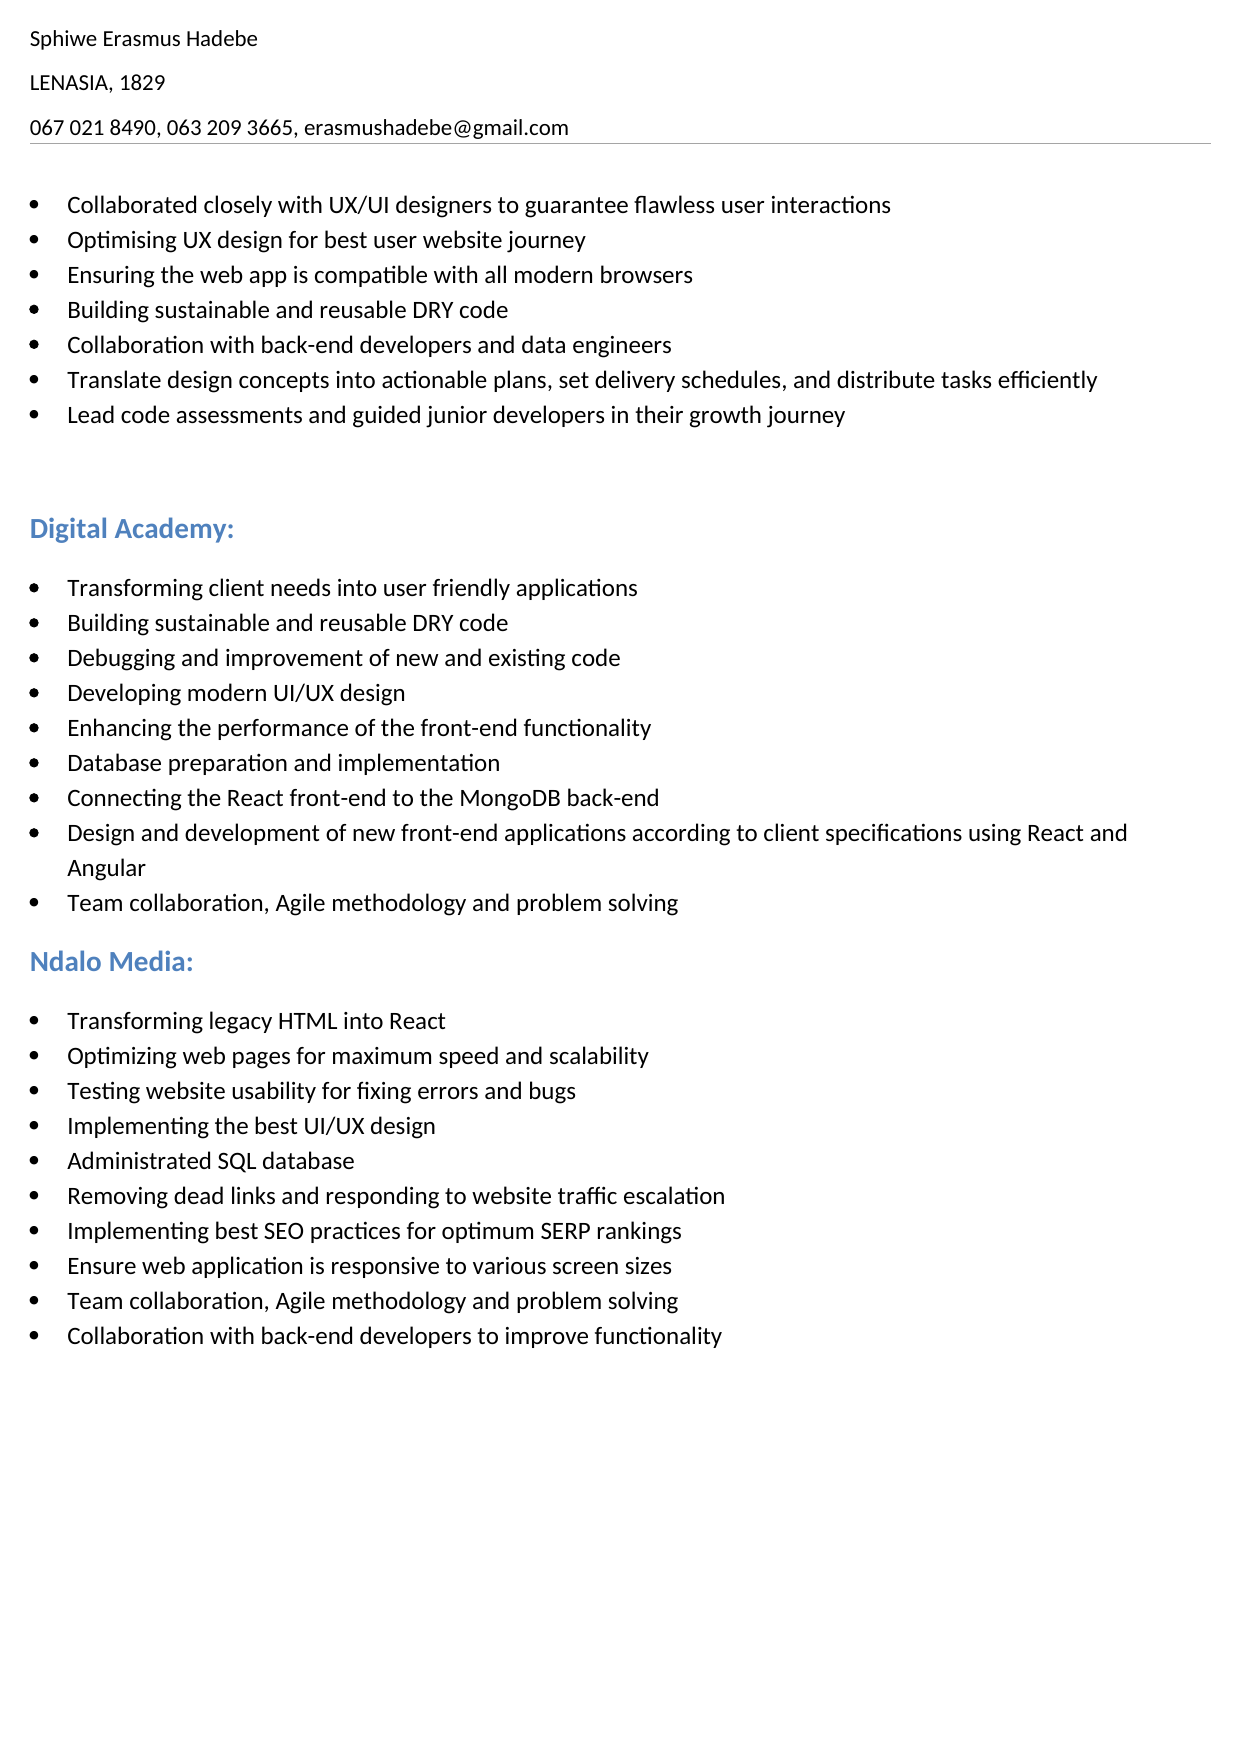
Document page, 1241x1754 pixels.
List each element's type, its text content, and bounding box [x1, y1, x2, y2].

list Administrated SQL database [29, 1145, 1211, 1175]
list Team collaboration, Agile methodology and problem solving [29, 887, 1211, 918]
list Transforming client needs into user friendly applications [29, 572, 1211, 603]
list Enhancing the performance of the front-end functionality [29, 712, 1211, 743]
list Building sustainable and reusable DRY code [29, 607, 1211, 638]
list Connecting the React front-end to the MongoDB back-end [29, 782, 1211, 813]
list Implementing best SEO practices for optimum SERP rankings [29, 1215, 1211, 1245]
list Collaborated closely with UX/UI designers to guarantee flawless user interactions [29, 189, 1211, 219]
list Lead code assessments and guided junior developers in their growth journey [29, 399, 1211, 429]
list Debugging and improvement of new and existing code [29, 642, 1211, 673]
text Digital Academy: [29, 511, 1211, 546]
list Ensuring the web app is compatible with all modern browsers [29, 259, 1211, 289]
list Transforming legacy HTML into React [29, 1005, 1211, 1035]
list Collaboration with back-end developers to improve functionality [29, 1320, 1211, 1350]
list Removing dead links and responding to website traffic escalation [29, 1180, 1211, 1210]
list Database preparation and implementation [29, 747, 1211, 778]
list Translate design concepts into actionable plans, set delivery schedules, and distribute tasks efficiently [29, 364, 1211, 394]
list Optimizing web pages for maximum speed and scalability [29, 1040, 1211, 1070]
list Design and development of new front-end applications according to client specifications using React and Angular [29, 817, 1211, 883]
list Building sustainable and reusable DRY code [29, 294, 1211, 324]
list Testing website usability for fixing errors and bugs [29, 1075, 1211, 1105]
list Team collaboration, Agile methodology and problem solving [29, 1285, 1211, 1315]
list Developing modern UI/UX design [29, 677, 1211, 708]
list Collaboration with back-end developers and data engineers [29, 329, 1211, 359]
text Ndalo Media: [29, 943, 1211, 979]
list Implementing the best UI/UX design [29, 1110, 1211, 1140]
list Optimising UX design for best user website journey [29, 224, 1211, 254]
list Ensure web application is responsive to various screen sizes [29, 1250, 1211, 1280]
